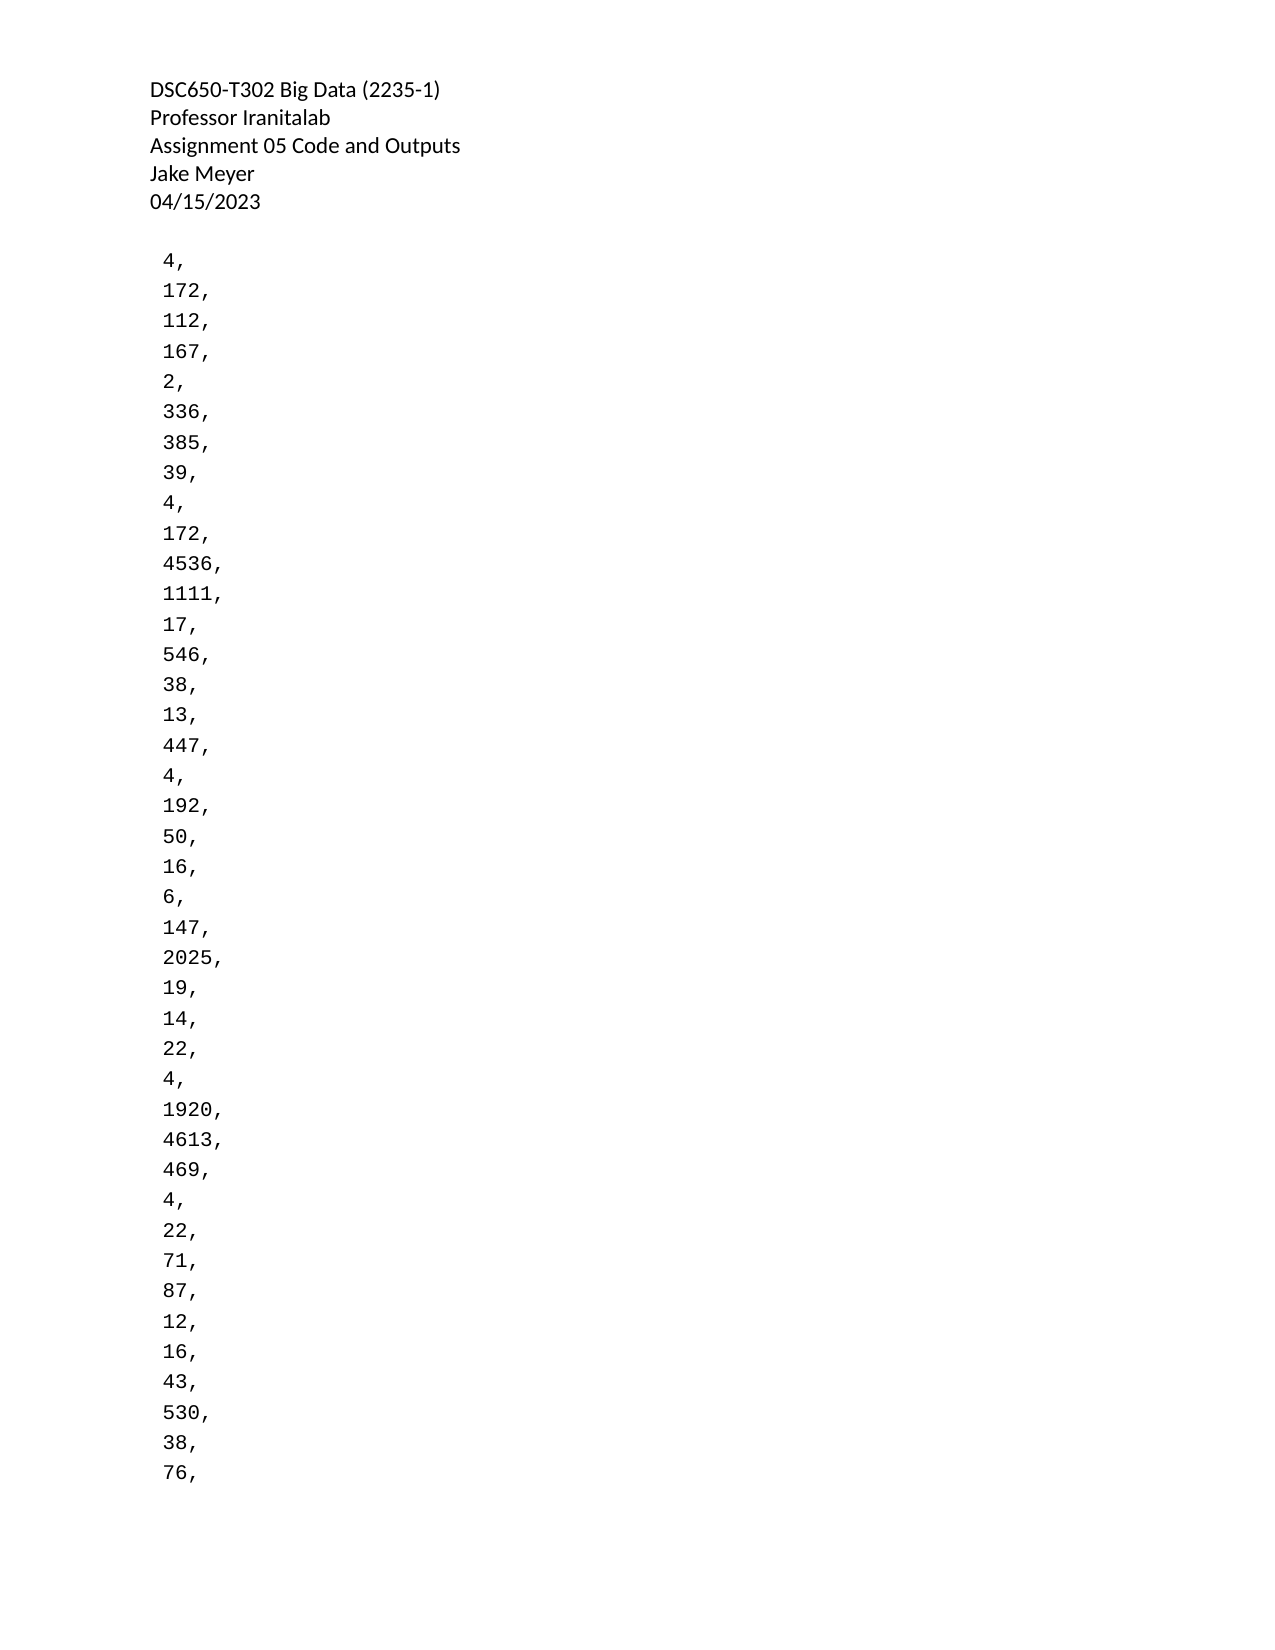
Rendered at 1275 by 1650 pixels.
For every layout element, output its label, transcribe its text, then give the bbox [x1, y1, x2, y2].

text 38, [150, 1425, 1125, 1456]
text 13, [150, 698, 1125, 728]
text 50, [150, 819, 1125, 849]
text 38, [150, 667, 1125, 698]
text 6, [150, 880, 1125, 910]
text 2, [150, 364, 1125, 395]
text 4, [150, 486, 1125, 516]
text 17, [150, 607, 1125, 637]
text 16, [150, 849, 1125, 880]
text 4, [150, 758, 1125, 789]
text 4, [150, 243, 1125, 273]
text 39, [150, 455, 1125, 486]
text 4, [150, 1062, 1125, 1092]
text 71, [150, 1243, 1125, 1274]
text 167, [150, 334, 1125, 364]
text 43, [150, 1365, 1125, 1395]
text 336, [150, 395, 1125, 425]
text 14, [150, 1001, 1125, 1031]
text 172, [150, 273, 1125, 304]
text 2025, [150, 940, 1125, 971]
text 546, [150, 637, 1125, 667]
text 1111, [150, 577, 1125, 607]
text 22, [150, 1213, 1125, 1243]
text 112, [150, 304, 1125, 334]
text 22, [150, 1031, 1125, 1062]
text 19, [150, 971, 1125, 1001]
text 192, [150, 789, 1125, 819]
text 87, [150, 1274, 1125, 1304]
text 447, [150, 728, 1125, 758]
text 12, [150, 1304, 1125, 1334]
text 530, [150, 1395, 1125, 1425]
text 469, [150, 1152, 1125, 1183]
text 76, [150, 1456, 1125, 1486]
text 385, [150, 425, 1125, 455]
text 4536, [150, 546, 1125, 577]
text 1920, [150, 1092, 1125, 1122]
text 16, [150, 1334, 1125, 1365]
text 147, [150, 910, 1125, 940]
text 4613, [150, 1122, 1125, 1152]
text 172, [150, 516, 1125, 546]
text 4, [150, 1183, 1125, 1213]
